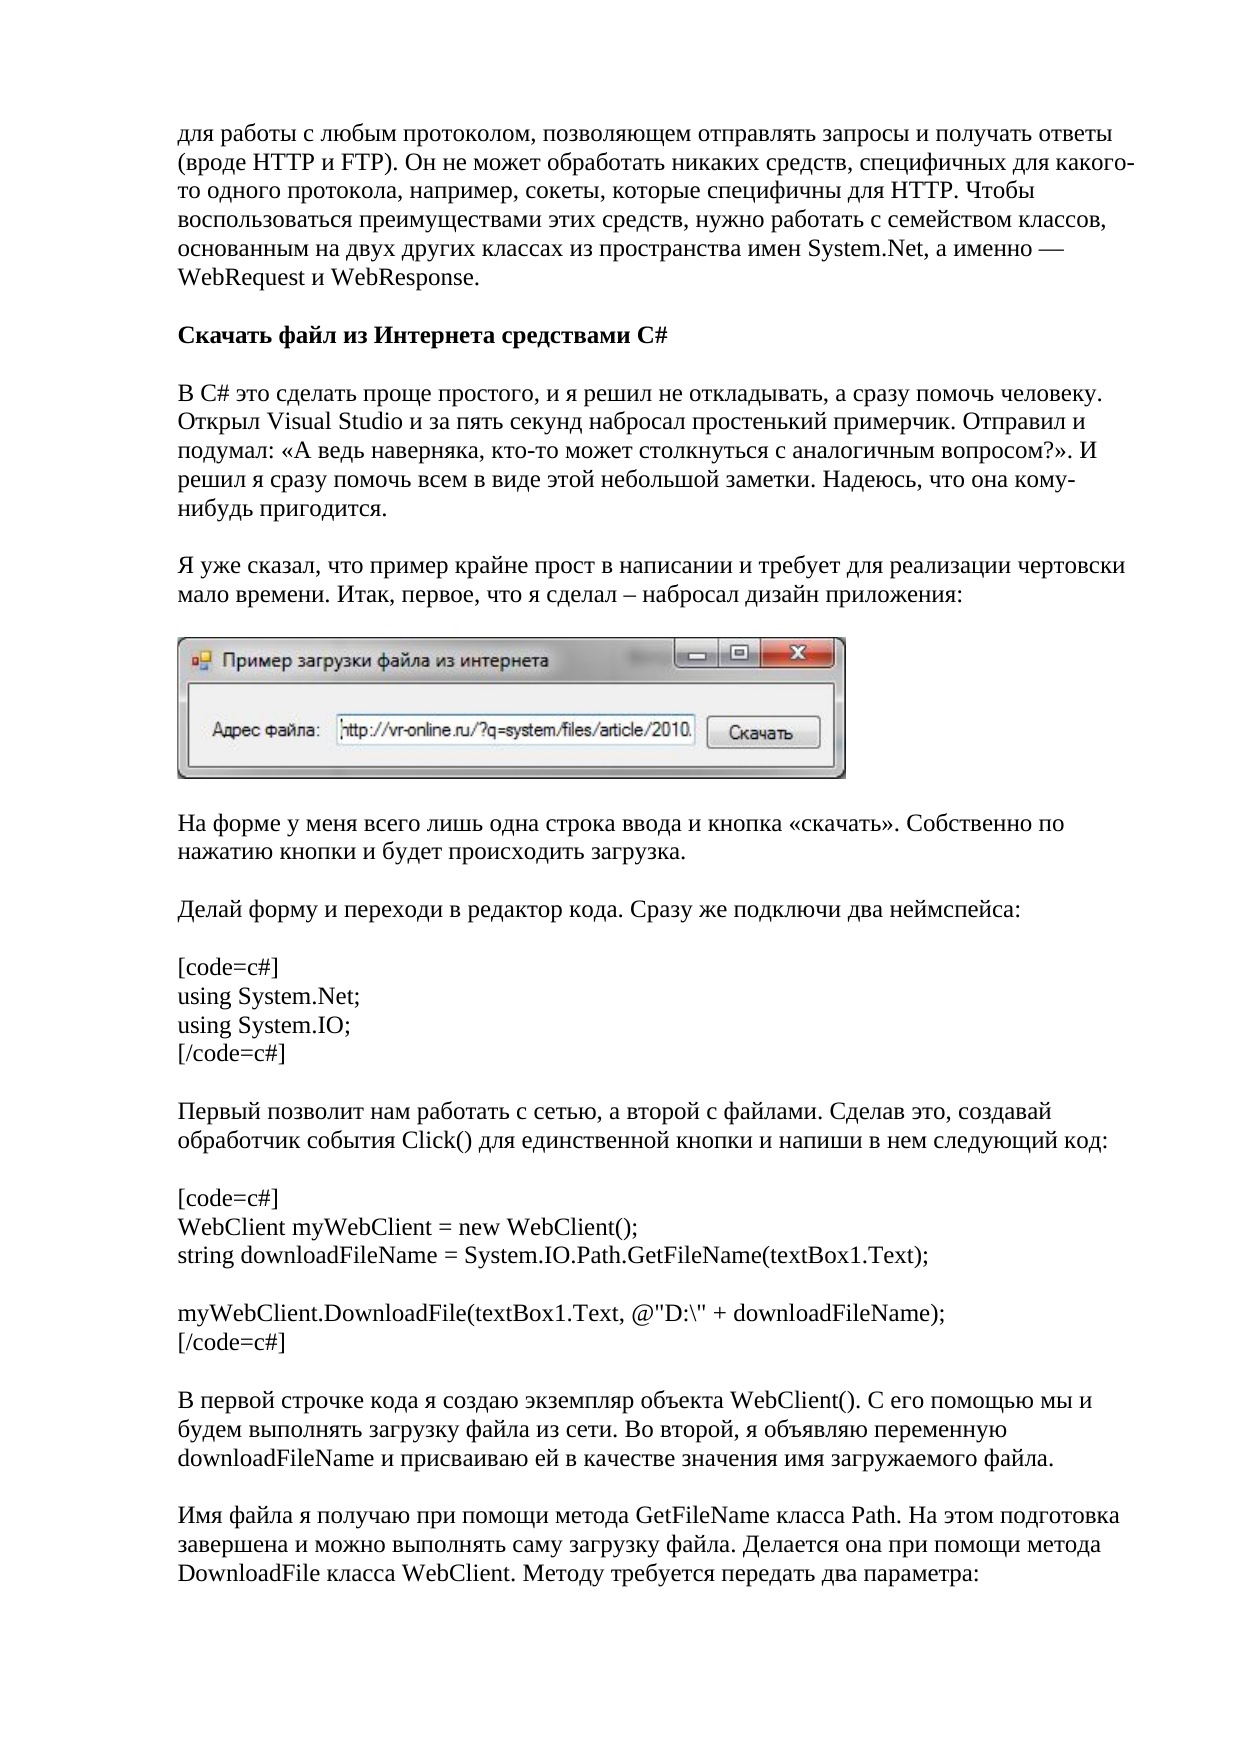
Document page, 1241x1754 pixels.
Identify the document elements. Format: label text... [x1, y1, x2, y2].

text [code=c#] WebClient myWebClient = new WebClient(); string downloadFileName = System.IO.Path.GetFileName(textBox1.Text); [177, 1183, 1152, 1269]
text Делай форму и переходи в редактор кода. Сразу же подключи два неймспейса: [177, 894, 1152, 923]
text Скачать файл из Интернета средствами C# [177, 320, 1152, 348]
text В C# это сделать проще простого, и я решил не откладывать, а сразу помочь человеку. Открыл Visual Studio и за пять секунд набросал простенький примерчик. Отправил и подумал: «А ведь наверняка, кто-то может столкнуться с аналогичным вопросом?». И решил я сразу помочь всем в виде этой небольшой заметки. Надеюсь, что она кому-нибудь пригодится. [177, 378, 1152, 521]
text На форме у меня всего лишь одна строка ввода и кнопка «скачать». Собственно по нажатию кнопки и будет происходить загрузка. [177, 808, 1152, 865]
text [177, 118, 1152, 291]
text Я уже сказал, что пример крайне прост в написании и требует для реализации чертовски мало времени. Итак, первое, что я сделал – набросал дизайн приложения: [177, 551, 1152, 608]
text Первый позволит нам работать с сетью, а второй с файлами. Сделав это, создавай обработчик события Click() для единственной кнопки и напиши в нем следующий код: [177, 1096, 1152, 1154]
text myWebClient.DownloadFile(textBox1.Text, @"D:\" + downloadFileName); [/code=c#] [177, 1298, 1152, 1356]
text В первой строчке кода я создаю экземпляр объекта WebClient(). С его помощью мы и будем выполнять загрузку файла из сети. Во второй, я объявляю переменную downloadFileName и присваиваю ей в качестве значения имя загружаемого файла. [177, 1385, 1152, 1471]
text Имя файла я получаю при помощи метода GetFileName класса Path. На этом подготовка завершена и можно выполнять саму загрузку файла. Делается она при помощи метода DownloadFile класса WebClient. Методу требуется передать два параметра: [177, 1501, 1152, 1587]
text [code=c#] using System.Net; using System.IO; [/code=c#] [177, 952, 1152, 1067]
picture [177, 637, 846, 779]
